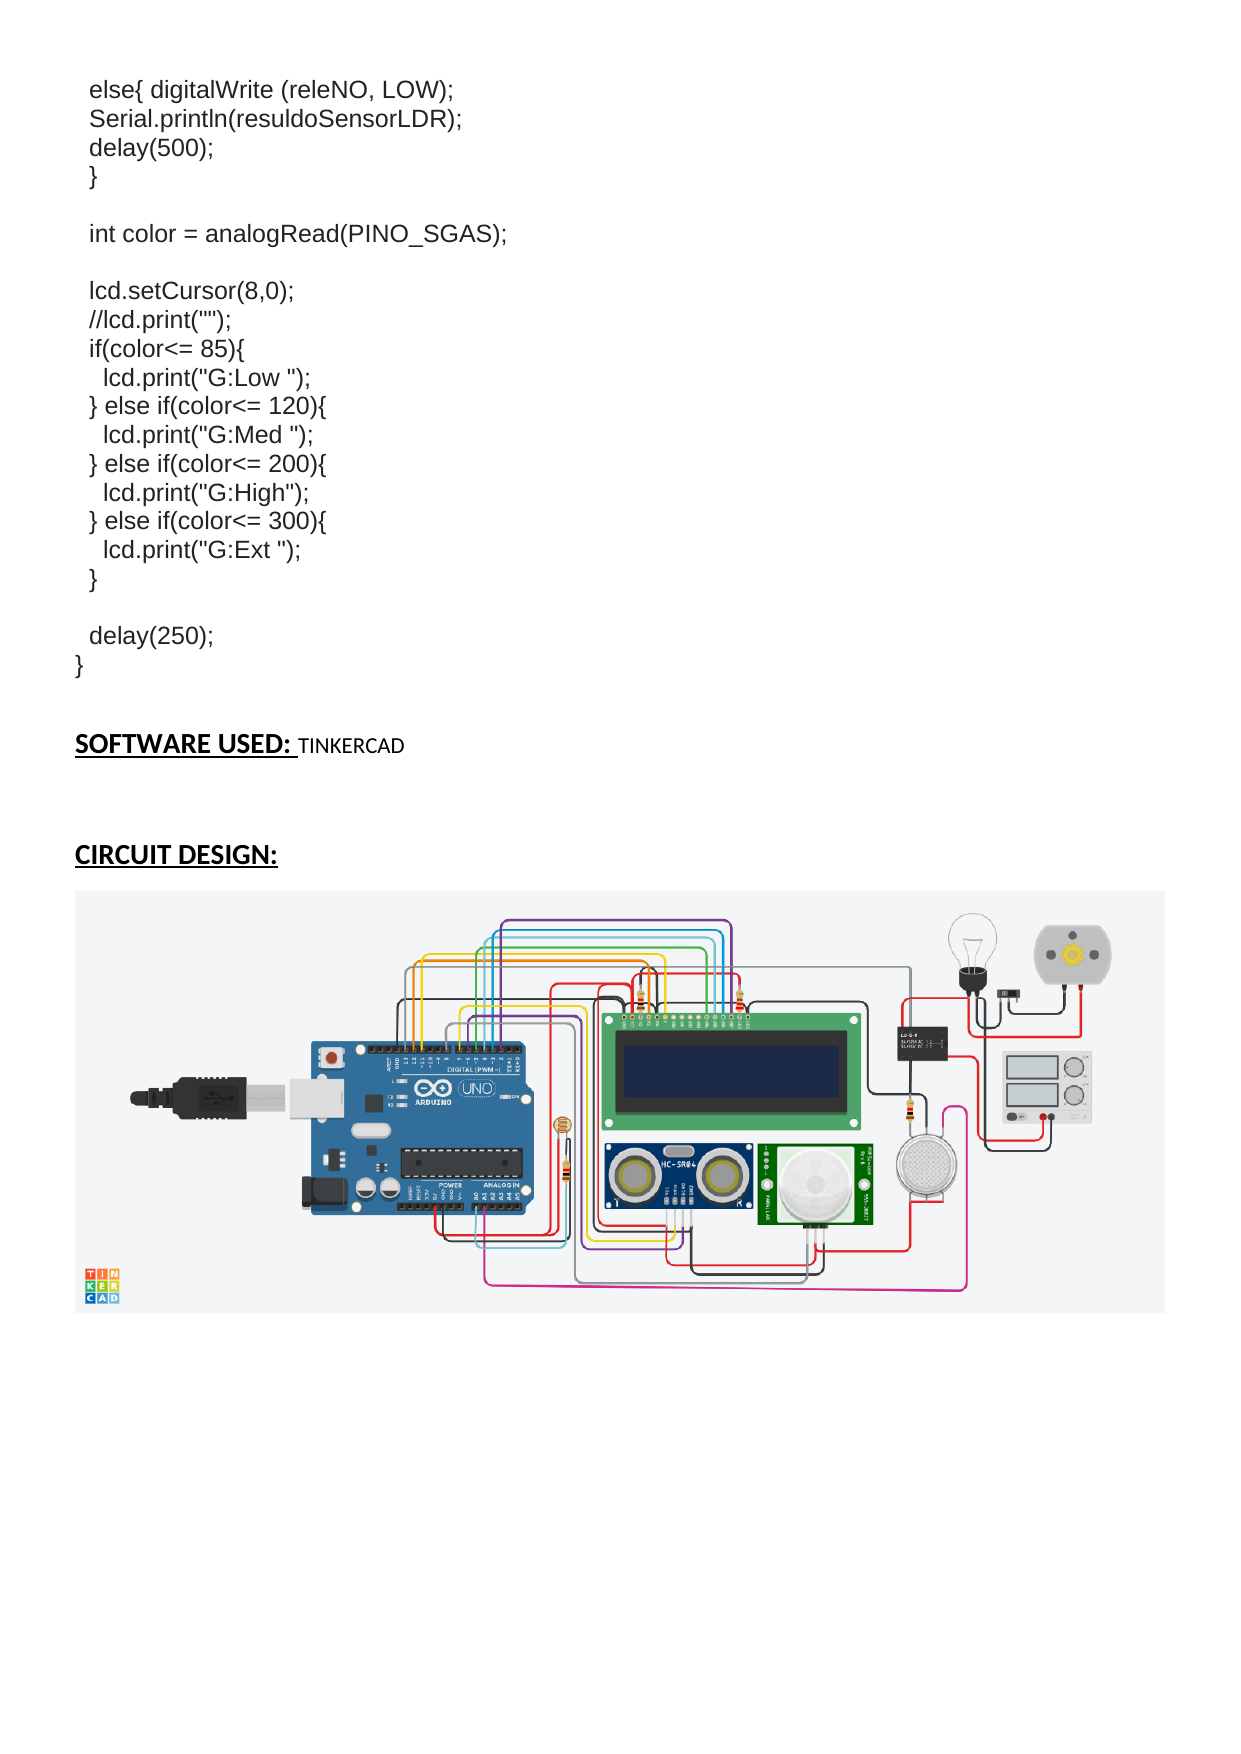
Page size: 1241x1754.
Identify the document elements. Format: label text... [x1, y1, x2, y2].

text lcd.print("G:Ext "); [75, 535, 1165, 564]
text lcd.print("G:Low "); [75, 362, 1165, 391]
text } [75, 161, 1165, 190]
text //lcd.print(""); [75, 305, 1165, 334]
text lcd.print("G:High"); [75, 477, 1165, 506]
text lcd.setCursor(8,0); [75, 276, 1165, 305]
text } [75, 564, 1165, 592]
text } else if(color<= 120){ [75, 391, 1165, 420]
text delay(250); [75, 621, 1165, 650]
text } else if(color<= 300){ [75, 506, 1165, 535]
picture [75, 891, 1166, 1313]
text else{ digitalWrite (releNO, LOW); [75, 75, 1165, 104]
text if(color<= 85){ [75, 334, 1165, 362]
text } [75, 650, 1165, 679]
text SOFTWARE USED: TINKERCAD [75, 726, 1165, 761]
text Serial.println(resuldoSensorLDR); [75, 104, 1165, 132]
text lcd.print("G:Med "); [75, 420, 1165, 449]
text delay(500); [75, 132, 1165, 161]
text CIRCUIT DESIGN: [75, 836, 1165, 871]
text } else if(color<= 200){ [75, 449, 1165, 477]
text int color = analogRead(PINO_SGAS); [75, 219, 1165, 247]
